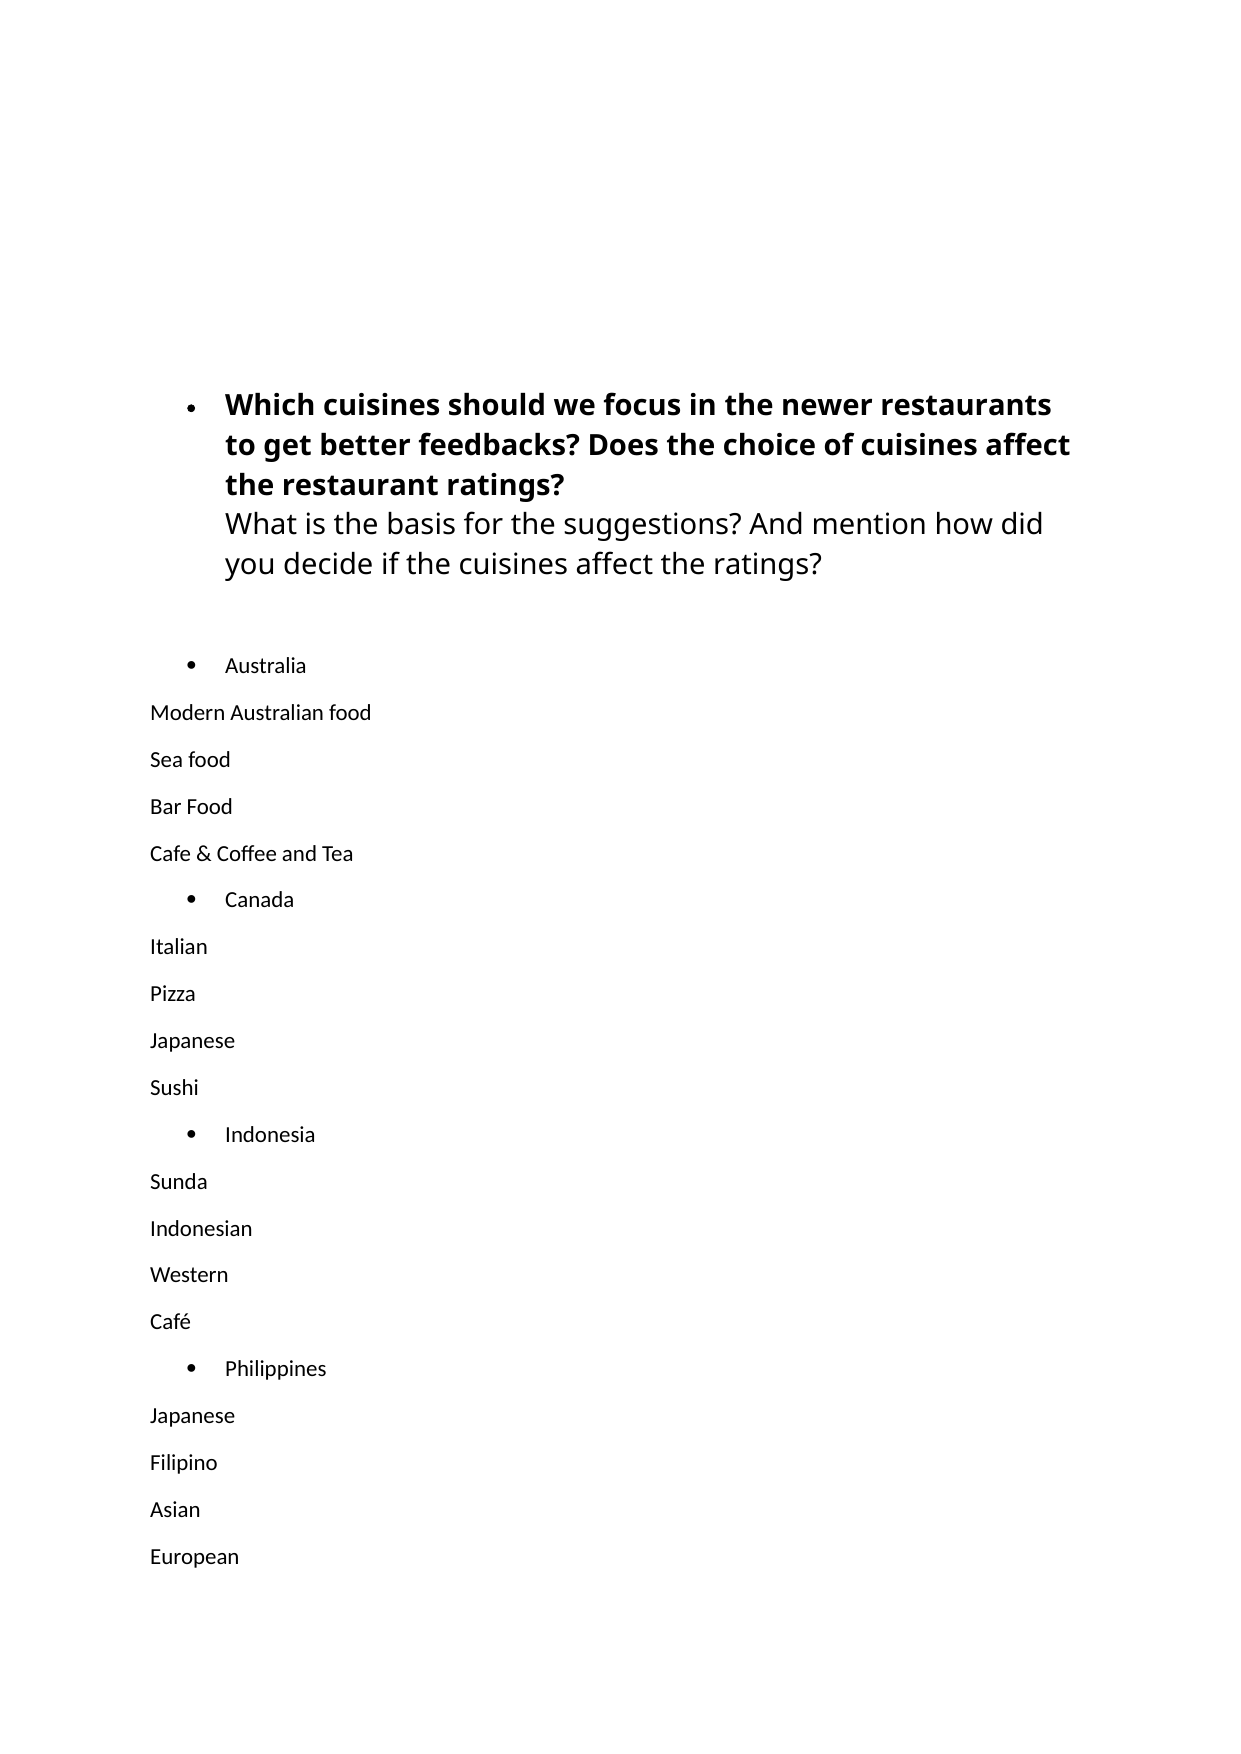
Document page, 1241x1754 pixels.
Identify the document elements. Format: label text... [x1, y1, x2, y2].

text What is the basis for the suggestions? And mention how did you decide if the cuisines affect the ratings? [225, 503, 1090, 583]
list Which cuisines should we focus in the newer restaurants to get better feedbacks? Does the choice of cuisines affect the restaurant ratings? [187, 384, 1090, 503]
list Australia [187, 651, 1090, 679]
text Bar Food [150, 792, 1090, 820]
text Indonesian [150, 1214, 1090, 1242]
list Canada [187, 886, 1090, 914]
text Sunda [150, 1167, 1090, 1195]
text Japanese [150, 1026, 1090, 1054]
list Philippines [187, 1354, 1090, 1382]
text Café [150, 1307, 1090, 1336]
text European [150, 1542, 1090, 1570]
text Cafe & Coffee and Tea [150, 839, 1090, 867]
text Modern Australian food [150, 698, 1090, 726]
text Italian [150, 932, 1090, 961]
text Sea food [150, 745, 1090, 773]
text Pizza [150, 979, 1090, 1007]
text Asian [150, 1495, 1090, 1523]
text Western [150, 1261, 1090, 1289]
text Sushi [150, 1073, 1090, 1101]
text Filipino [150, 1448, 1090, 1476]
list Indonesia [187, 1120, 1090, 1148]
text Japanese [150, 1401, 1090, 1429]
